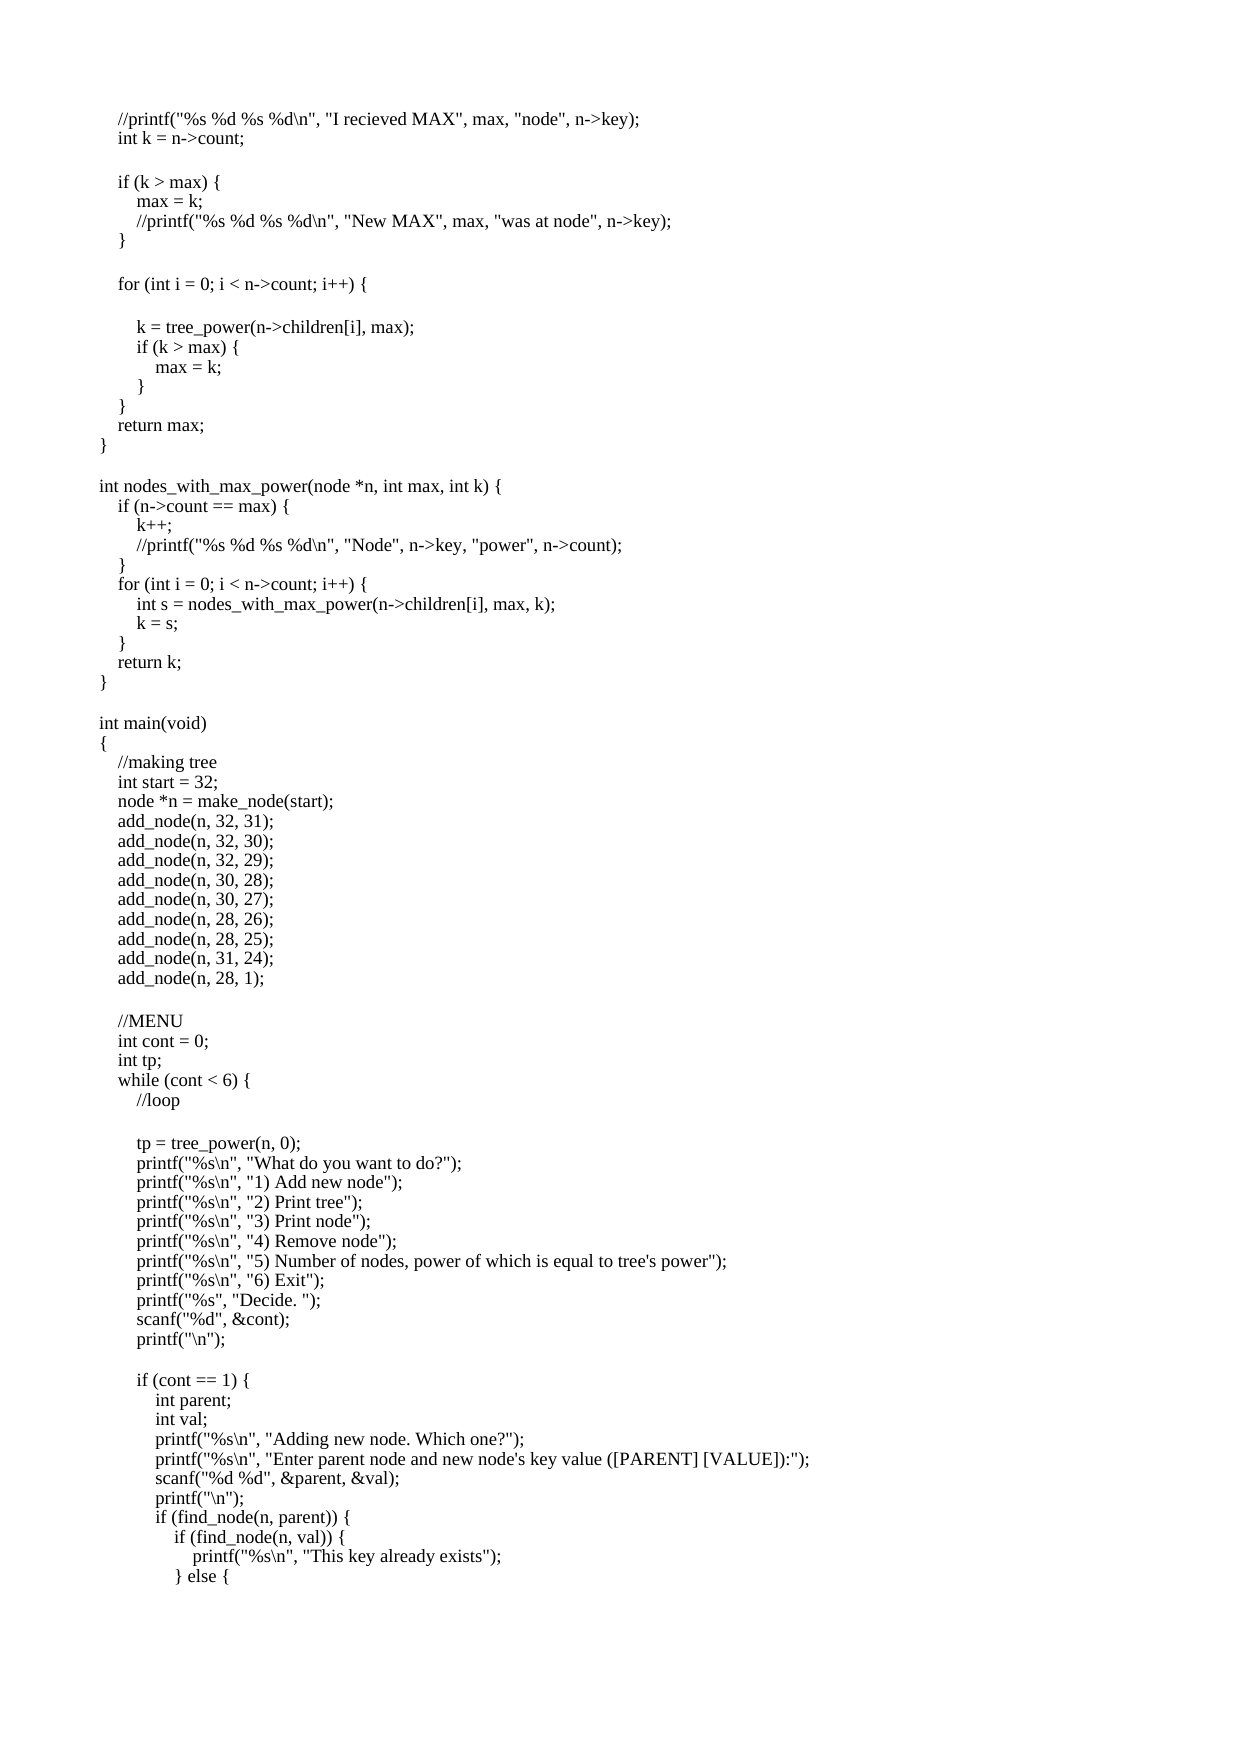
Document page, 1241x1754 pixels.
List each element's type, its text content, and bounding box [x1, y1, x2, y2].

text } else { [99, 1567, 1127, 1586]
text for (int i = 0; i < n->count; i++) { [99, 275, 1127, 294]
text k = tree_power(n->children[i], max); [99, 318, 1127, 338]
text int val; [99, 1410, 1127, 1430]
text add_node(n, 30, 28); [99, 871, 1127, 890]
text printf("%s\n", "6) Exit"); [99, 1271, 1127, 1291]
text if (n->count == max) { [99, 497, 1127, 516]
text printf("\n"); [99, 1330, 1127, 1349]
text add_node(n, 28, 26); [99, 910, 1127, 929]
text int parent; [99, 1391, 1127, 1410]
text scanf("%d", &cont); [99, 1310, 1127, 1330]
text tp = tree_power(n, 0); [99, 1134, 1127, 1153]
text } [99, 555, 1127, 575]
text printf("%s", "Decide. "); [99, 1291, 1127, 1310]
text return max; [99, 416, 1127, 436]
text node *n = make_node(start); [99, 792, 1127, 812]
text k++; [99, 516, 1127, 536]
text if (find_node(n, parent)) { [99, 1508, 1127, 1528]
text int start = 32; [99, 773, 1127, 792]
text //printf("%s %d %s %d\n", "I recieved MAX", max, "node", n->key); [99, 109, 1127, 129]
text printf("%s\n", "3) Print node"); [99, 1212, 1127, 1232]
text printf("%s\n", "This key already exists"); [99, 1547, 1127, 1567]
text add_node(n, 28, 25); [99, 929, 1127, 949]
text if (find_node(n, val)) { [99, 1528, 1127, 1547]
text } [99, 397, 1127, 416]
text max = k; [99, 357, 1127, 377]
text return k; [99, 653, 1127, 673]
text printf("%s\n", "1) Add new node"); [99, 1173, 1127, 1193]
text printf("\n"); [99, 1488, 1127, 1508]
text //MENU [99, 1012, 1127, 1032]
text //printf("%s %d %s %d\n", "Node", n->key, "power", n->count); [99, 536, 1127, 555]
text add_node(n, 28, 1); [99, 968, 1127, 988]
text max = k; [99, 192, 1127, 212]
text printf("%s\n", "2) Print tree"); [99, 1193, 1127, 1212]
text add_node(n, 31, 24); [99, 949, 1127, 968]
text //making tree [99, 753, 1127, 773]
text if (cont == 1) { [99, 1371, 1127, 1391]
text printf("%s\n", "What do you want to do?"); [99, 1153, 1127, 1173]
text } [99, 377, 1127, 397]
text int s = nodes_with_max_power(n->children[i], max, k); [99, 594, 1127, 614]
text int main(void) [99, 714, 1127, 733]
text add_node(n, 30, 27); [99, 890, 1127, 910]
text { [99, 733, 1127, 753]
text int nodes_with_max_power(node *n, int max, int k) { [99, 477, 1127, 497]
text add_node(n, 32, 31); [99, 812, 1127, 831]
text int tp; [99, 1051, 1127, 1071]
text k = s; [99, 614, 1127, 634]
text add_node(n, 32, 29); [99, 851, 1127, 871]
text for (int i = 0; i < n->count; i++) { [99, 575, 1127, 594]
text if (k > max) { [99, 338, 1127, 357]
text } [99, 634, 1127, 653]
text printf("%s\n", "4) Remove node"); [99, 1232, 1127, 1251]
text printf("%s\n", "Enter parent node and new node's key value ([PARENT] [VALUE]):"); [99, 1449, 1127, 1469]
text } [99, 436, 1127, 455]
text //loop [99, 1090, 1127, 1110]
text //printf("%s %d %s %d\n", "New MAX", max, "was at node", n->key); [99, 212, 1127, 231]
text int k = n->count; [99, 129, 1127, 148]
text add_node(n, 32, 30); [99, 831, 1127, 851]
text } [99, 673, 1127, 692]
text printf("%s\n", "Adding new node. Which one?"); [99, 1430, 1127, 1449]
text int cont = 0; [99, 1032, 1127, 1051]
text printf("%s\n", "5) Number of nodes, power of which is equal to tree's power"); [99, 1251, 1127, 1271]
text if (k > max) { [99, 172, 1127, 192]
text while (cont < 6) { [99, 1071, 1127, 1090]
text } [99, 231, 1127, 251]
text scanf("%d %d", &parent, &val); [99, 1469, 1127, 1488]
